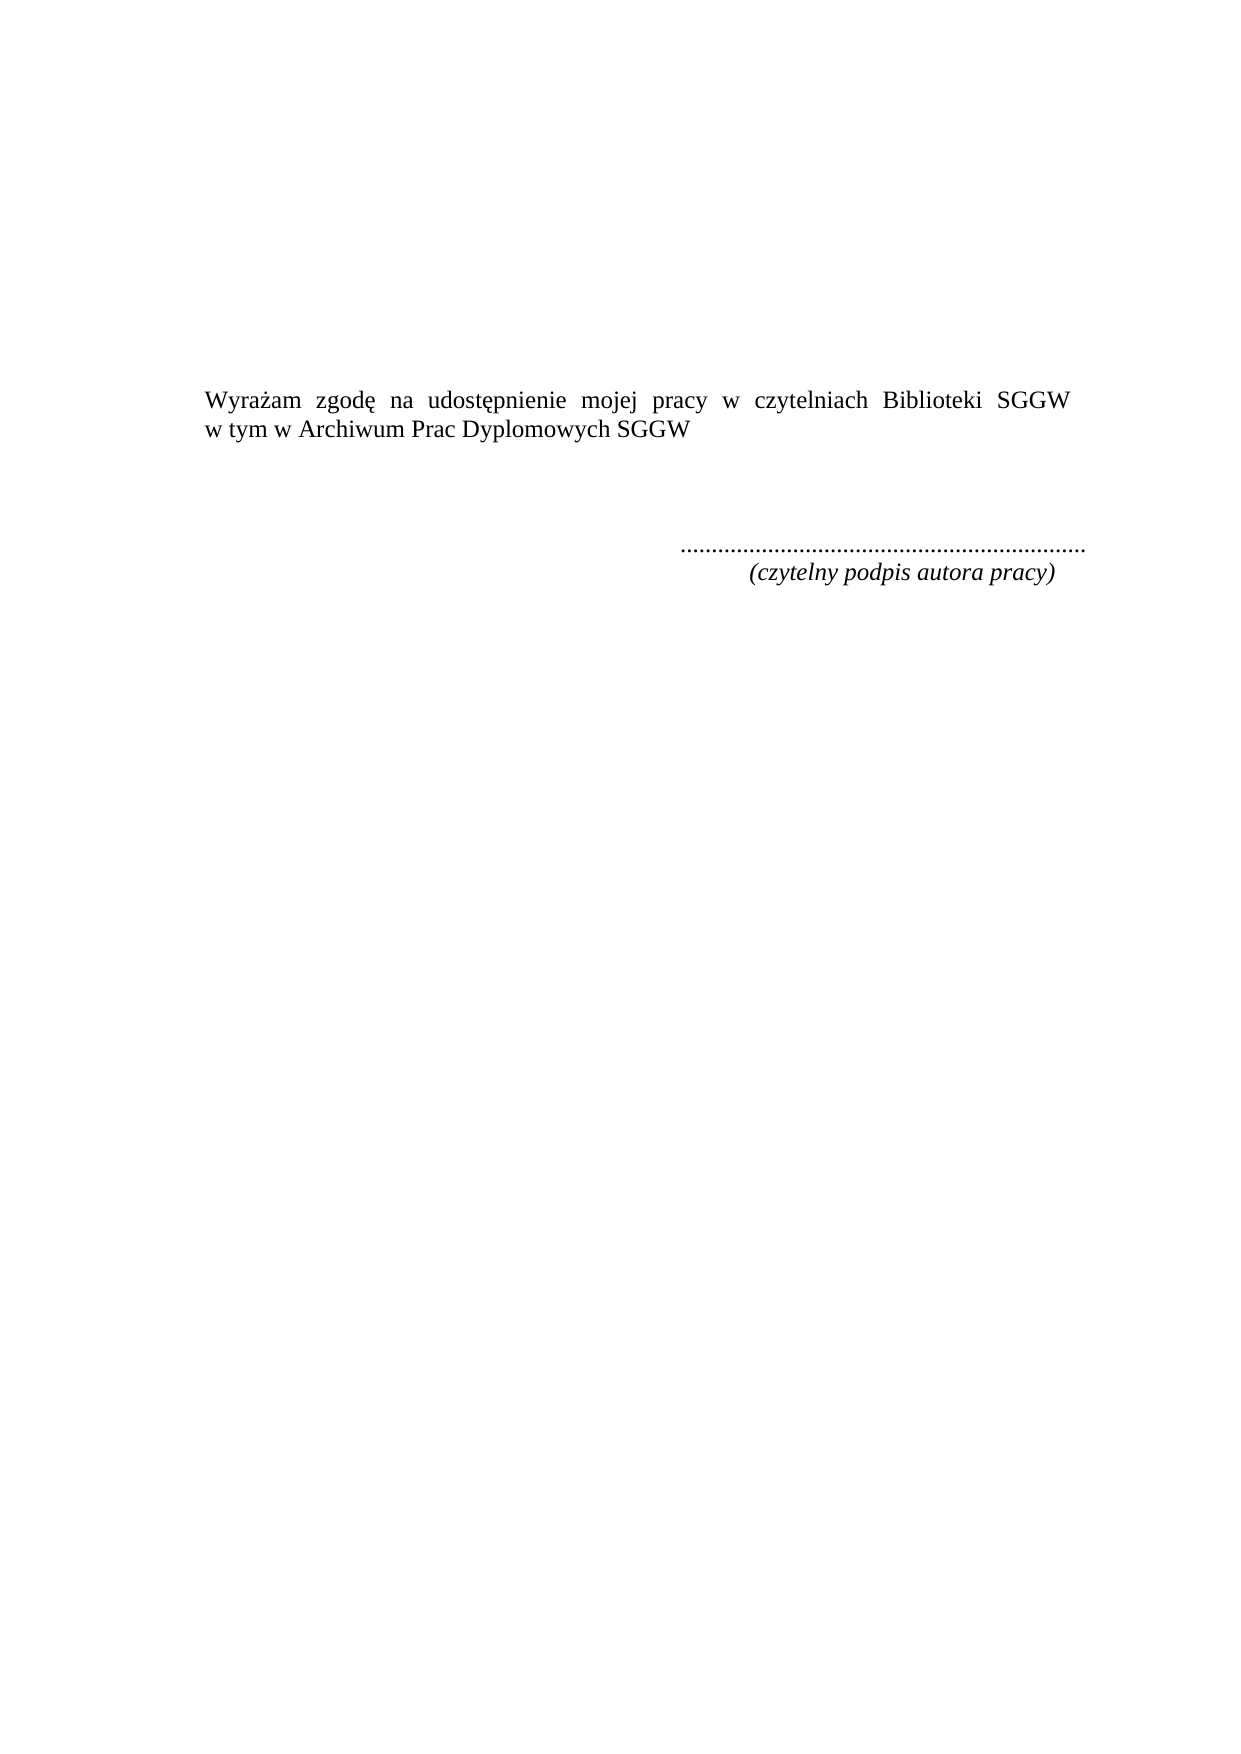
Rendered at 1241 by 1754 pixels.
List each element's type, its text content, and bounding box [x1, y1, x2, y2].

text ................................................................. [204, 529, 1086, 557]
text Wyrażam zgodę na udostępnienie mojej pracy w czytelniach Biblioteki SGGW w tym w Archiwum Prac Dyplomowych SGGW [204, 385, 1086, 442]
text (czytelny podpis autora pracy) [647, 557, 1086, 586]
